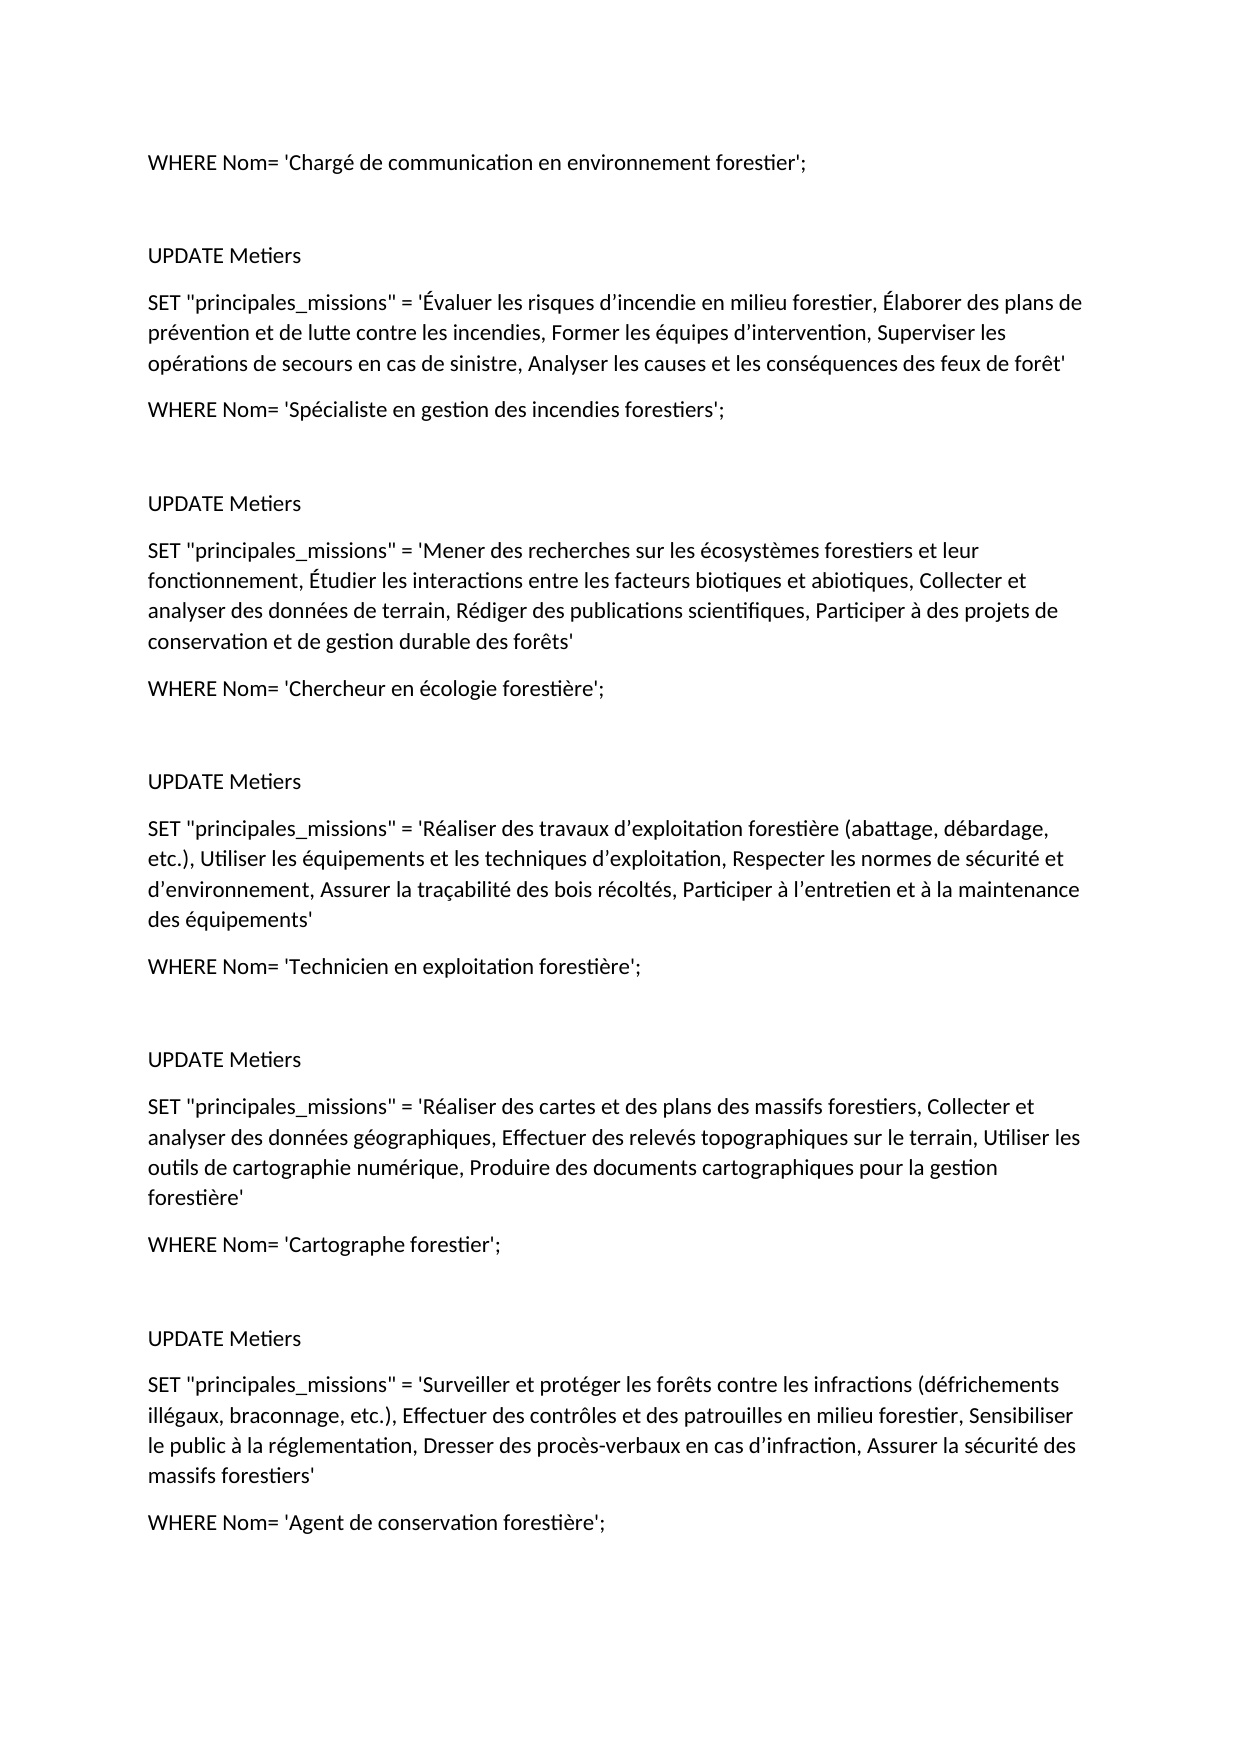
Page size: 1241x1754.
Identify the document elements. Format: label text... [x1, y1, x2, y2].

text SET "principales_missions" = 'Surveiller et protéger les forêts contre les infractions (défrichements illégaux, braconnage, etc.), Effectuer des contrôles et des patrouilles en milieu forestier, Sensibiliser le public à la réglementation, Dresser des procès-verbaux en cas d’infraction, Assurer la sécurité des massifs forestiers' [148, 1371, 1093, 1489]
text SET "principales_missions" = 'Mener des recherches sur les écosystèmes forestiers et leur fonctionnement, Étudier les interactions entre les facteurs biotiques et abiotiques, Collecter et analyser des données de terrain, Rédiger des publications scientifiques, Participer à des projets de conservation et de gestion durable des forêts' [148, 536, 1093, 655]
text SET "principales_missions" = 'Réaliser des cartes et des plans des massifs forestiers, Collecter et analyser des données géographiques, Effectuer des relevés topographiques sur le terrain, Utiliser les outils de cartographie numérique, Produire des documents cartographiques pour la gestion forestière' [148, 1092, 1093, 1211]
text WHERE Nom= 'Agent de conservation forestière'; [148, 1508, 1093, 1536]
text SET "principales_missions" = 'Évaluer les risques d’incendie en milieu forestier, Élaborer des plans de prévention et de lutte contre les incendies, Former les équipes d’intervention, Superviser les opérations de secours en cas de sinistre, Analyser les causes et les conséquences des feux de forêt' [148, 288, 1093, 377]
text WHERE Nom= 'Cartographe forestier'; [148, 1230, 1093, 1258]
text UPDATE Metiers [148, 767, 1093, 795]
text WHERE Nom= 'Technicien en exploitation forestière'; [148, 952, 1093, 980]
text UPDATE Metiers [148, 489, 1093, 517]
text WHERE Nom= 'Spécialiste en gestion des incendies forestiers'; [148, 396, 1093, 423]
text SET "principales_missions" = 'Réaliser des travaux d’exploitation forestière (abattage, débardage, etc.), Utiliser les équipements et les techniques d’exploitation, Respecter les normes de sécurité et d’environnement, Assurer la traçabilité des bois récoltés, Participer à l’entretien et à la maintenance des équipements' [148, 814, 1093, 933]
text UPDATE Metiers [148, 1046, 1093, 1073]
text UPDATE Metiers [148, 1324, 1093, 1352]
text WHERE Nom= 'Chercheur en écologie forestière'; [148, 674, 1093, 702]
text UPDATE Metiers [148, 241, 1093, 269]
text WHERE Nom= 'Chargé de communication en environnement forestier'; [148, 148, 1093, 176]
